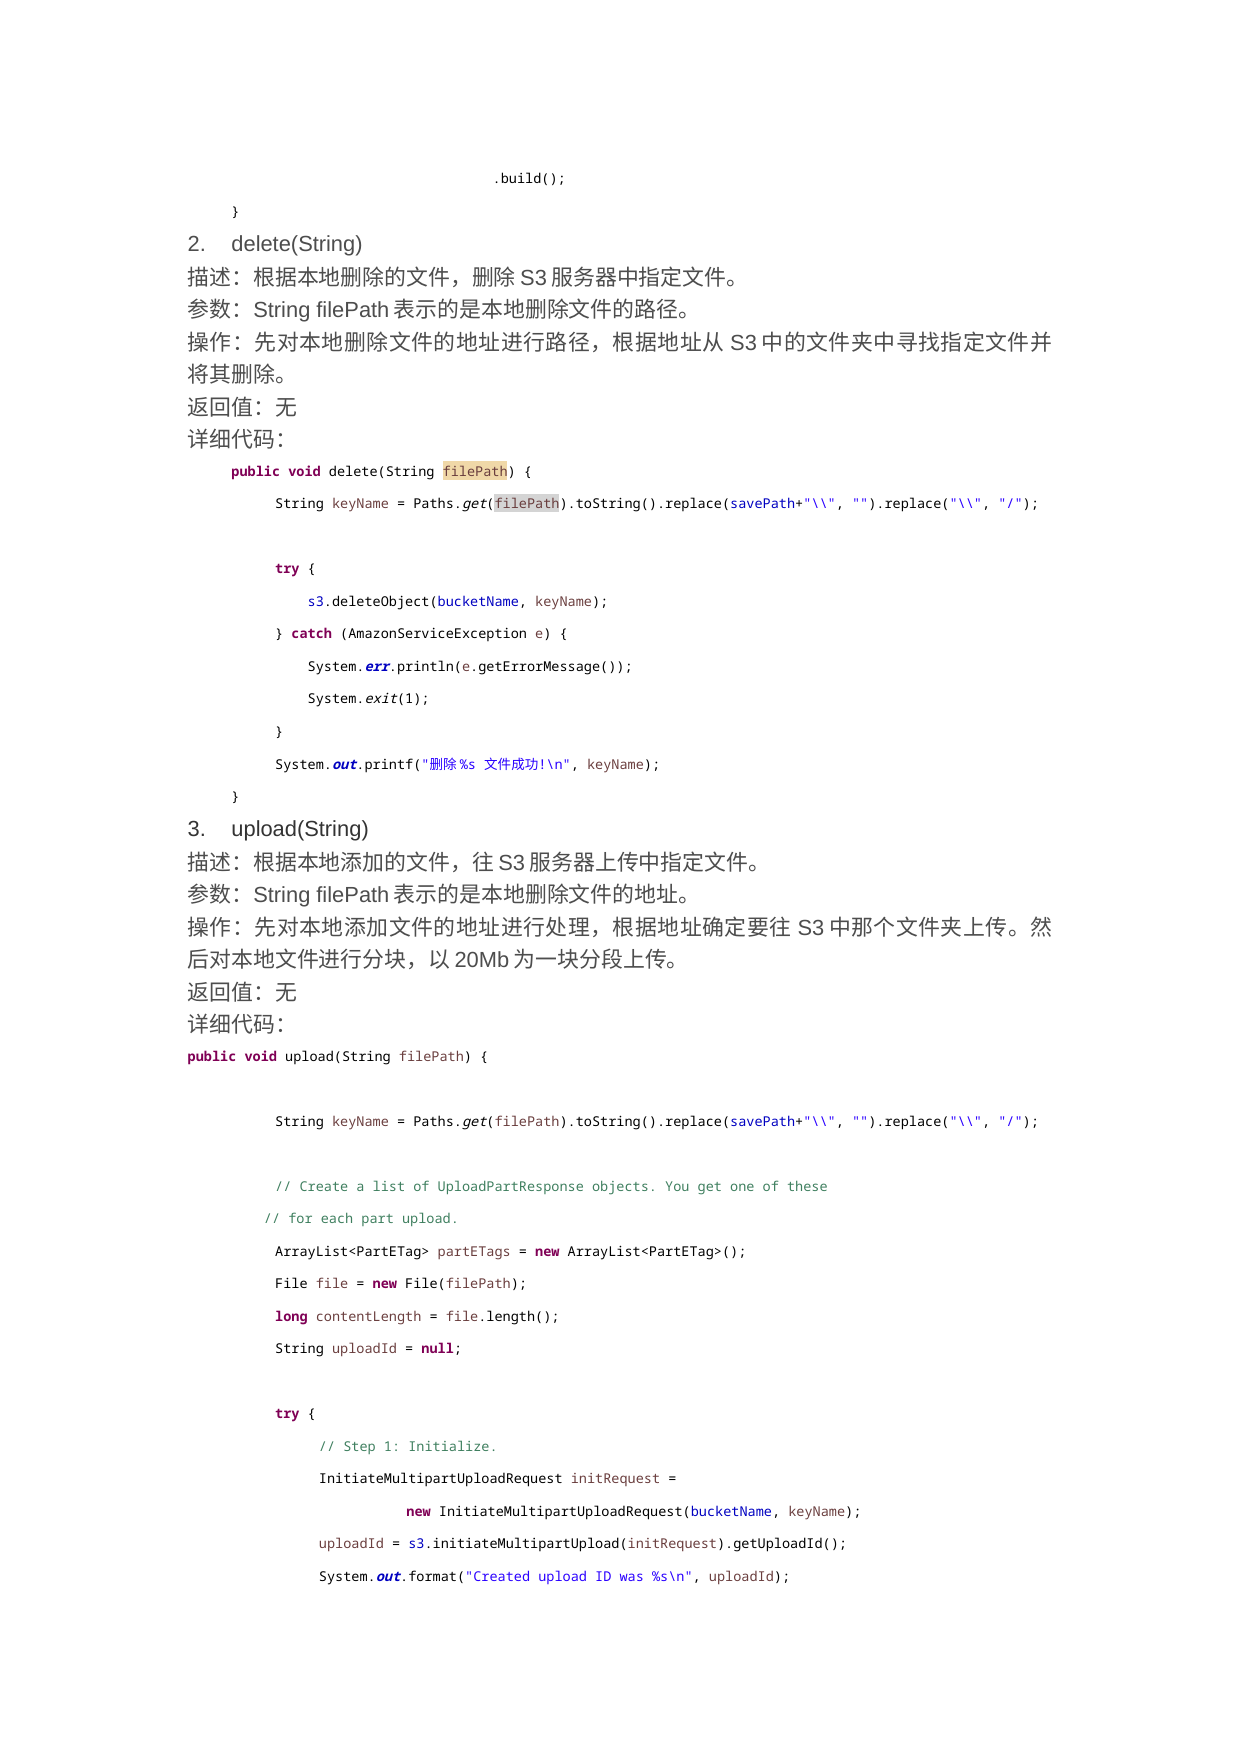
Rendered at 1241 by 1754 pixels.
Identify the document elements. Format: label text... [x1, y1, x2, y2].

text } [187, 194, 1053, 227]
text 详细代码： [187, 422, 1053, 454]
text 返回值：无 [187, 389, 1053, 422]
text } catch (AmazonServiceException e) { [187, 617, 1053, 649]
text try { [187, 552, 1053, 584]
text String uploadId = null; [187, 1332, 1053, 1364]
text // Step 1: Initialize. [187, 1429, 1053, 1462]
text InitiateMultipartUploadRequest initRequest = [187, 1462, 1053, 1494]
text System.err.println(e.getErrorMessage()); [187, 649, 1053, 682]
text System.exit(1); [187, 682, 1053, 714]
text System.out.format("Created upload ID was %s\n", uploadId); [187, 1559, 1053, 1592]
text 操作：先对本地添加文件的地址进行处理，根据地址确定要往S3中那个文件夹上传。然后对本地文件进行分块，以20Mb为一块分段上传。 [187, 909, 1053, 974]
text // Create a list of UploadPartResponse objects. You get one of these [187, 1169, 1053, 1202]
text 参数：String filePath表示的是本地删除文件的地址。 [187, 877, 1053, 909]
text uploadId = s3.initiateMultipartUpload(initRequest).getUploadId(); [187, 1527, 1053, 1559]
text long contentLength = file.length(); [187, 1299, 1053, 1332]
text 参数：String filePath表示的是本地删除文件的路径。 [187, 292, 1053, 324]
text System.out.printf("删除 %s 文件成功!\n", keyName); [187, 747, 1053, 779]
text String keyName = Paths.get(filePath).toString().replace(savePath+"\\", "").replace("\\", "/"); [187, 487, 1053, 519]
text 返回值：无 [187, 974, 1053, 1007]
text s3.deleteObject(bucketName, keyName); [187, 584, 1053, 617]
text public void delete(String filePath) { [187, 454, 1053, 487]
text .build(); [187, 162, 1053, 194]
text // for each part upload. [187, 1202, 1053, 1234]
text new InitiateMultipartUploadRequest(bucketName, keyName); [187, 1494, 1053, 1527]
text } [187, 779, 1053, 812]
text String keyName = Paths.get(filePath).toString().replace(savePath+"\\", "").replace("\\", "/"); [187, 1104, 1053, 1137]
list delete(String) [187, 227, 1053, 259]
text 描述：根据本地删除的文件，删除S3服务器中指定文件。 [187, 259, 1053, 292]
text ArrayList<PartETag> partETags = new ArrayList<PartETag>(); [187, 1234, 1053, 1267]
text try { [187, 1397, 1053, 1429]
text } [187, 714, 1053, 747]
text 操作：先对本地删除文件的地址进行路径，根据地址从S3中的文件夹中寻找指定文件并将其删除。 [187, 324, 1053, 389]
text 详细代码： [187, 1007, 1053, 1039]
text public void upload(String filePath) { [187, 1039, 1053, 1072]
list upload(String) [187, 812, 1053, 844]
text File file = new File(filePath); [187, 1267, 1053, 1299]
text 描述：根据本地添加的文件，往S3服务器上传中指定文件。 [187, 844, 1053, 877]
